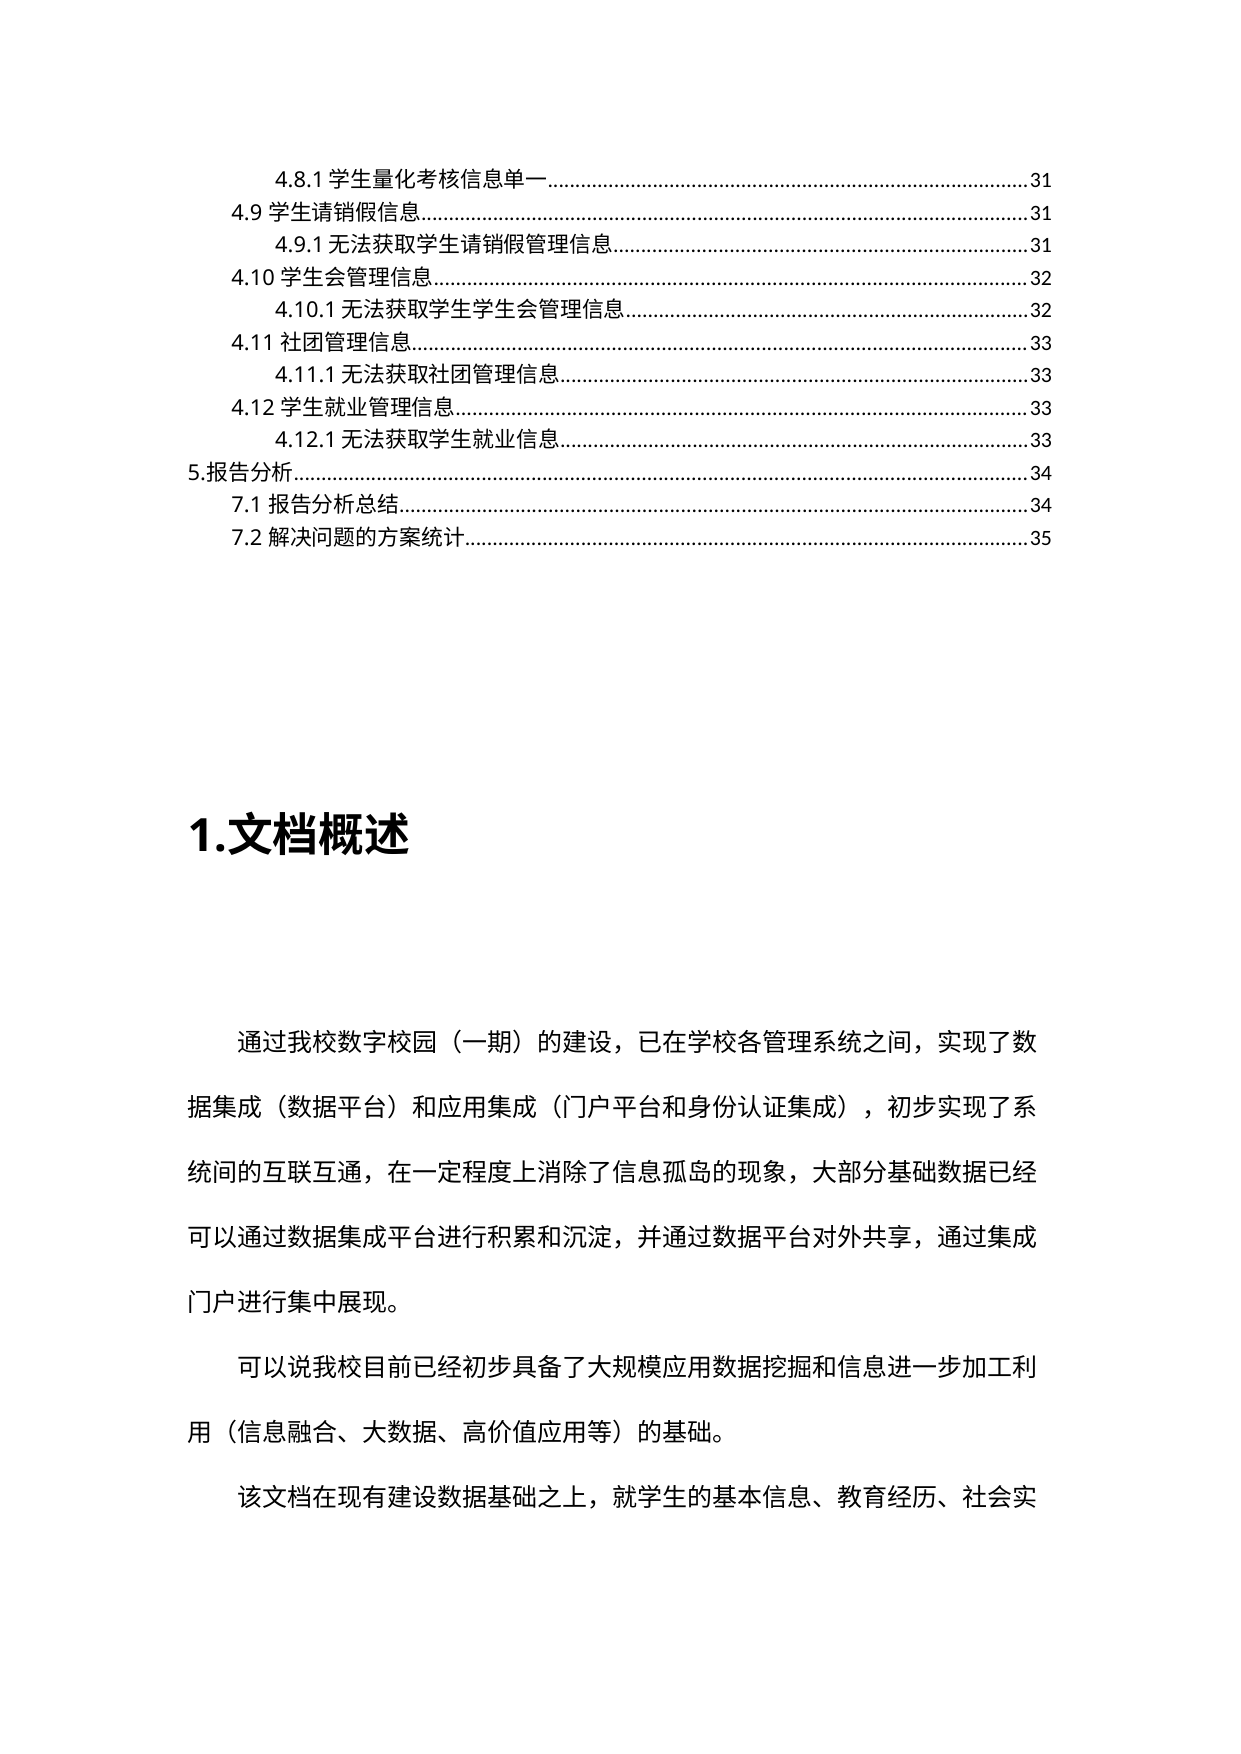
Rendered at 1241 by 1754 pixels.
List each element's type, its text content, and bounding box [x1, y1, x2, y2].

text 7.2 解决问题的方案统计 35 [231, 519, 1053, 552]
list 可以说我校目前已经初步具备了大规模应用数据挖掘和信息进一步加工利用（信息融合、大数据、高价值应用等）的基础。 [187, 1333, 1053, 1463]
text 4.10 学生会管理信息 32 [231, 259, 1053, 292]
text 4.9 学生请销假信息 31 [231, 194, 1053, 227]
list 通过我校数字校园（一期）的建设，已在学校各管理系统之间，实现了数据集成（数据平台）和应用集成（门户平台和身份认证集成），初步实现了系统间的互联互通，在一定程度上消除了信息孤岛的现象，大部分基础数据已经可以通过数据集成平台进行积累和沉淀，并通过数据平台对外共享，通过集成门户进行集中展现。 [187, 1008, 1053, 1333]
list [187, 1463, 1053, 1528]
text 4.12.1无法获取学生就业信息 33 [275, 422, 1053, 454]
text 4.12 学生就业管理信息 33 [231, 389, 1053, 422]
subtitle 1.文档概述 [187, 782, 1053, 880]
text 4.11 社团管理信息 33 [231, 324, 1053, 357]
text 4.11.1无法获取社团管理信息 33 [275, 357, 1053, 389]
text 4.10.1无法获取学生学生会管理信息 32 [275, 292, 1053, 324]
text 4.8.1学生量化考核信息单一 31 [275, 162, 1053, 194]
text 5.报告分析 34 [187, 454, 1053, 487]
text 7.1 报告分析总结 34 [231, 487, 1053, 519]
text 4.9.1无法获取学生请销假管理信息 31 [275, 227, 1053, 259]
